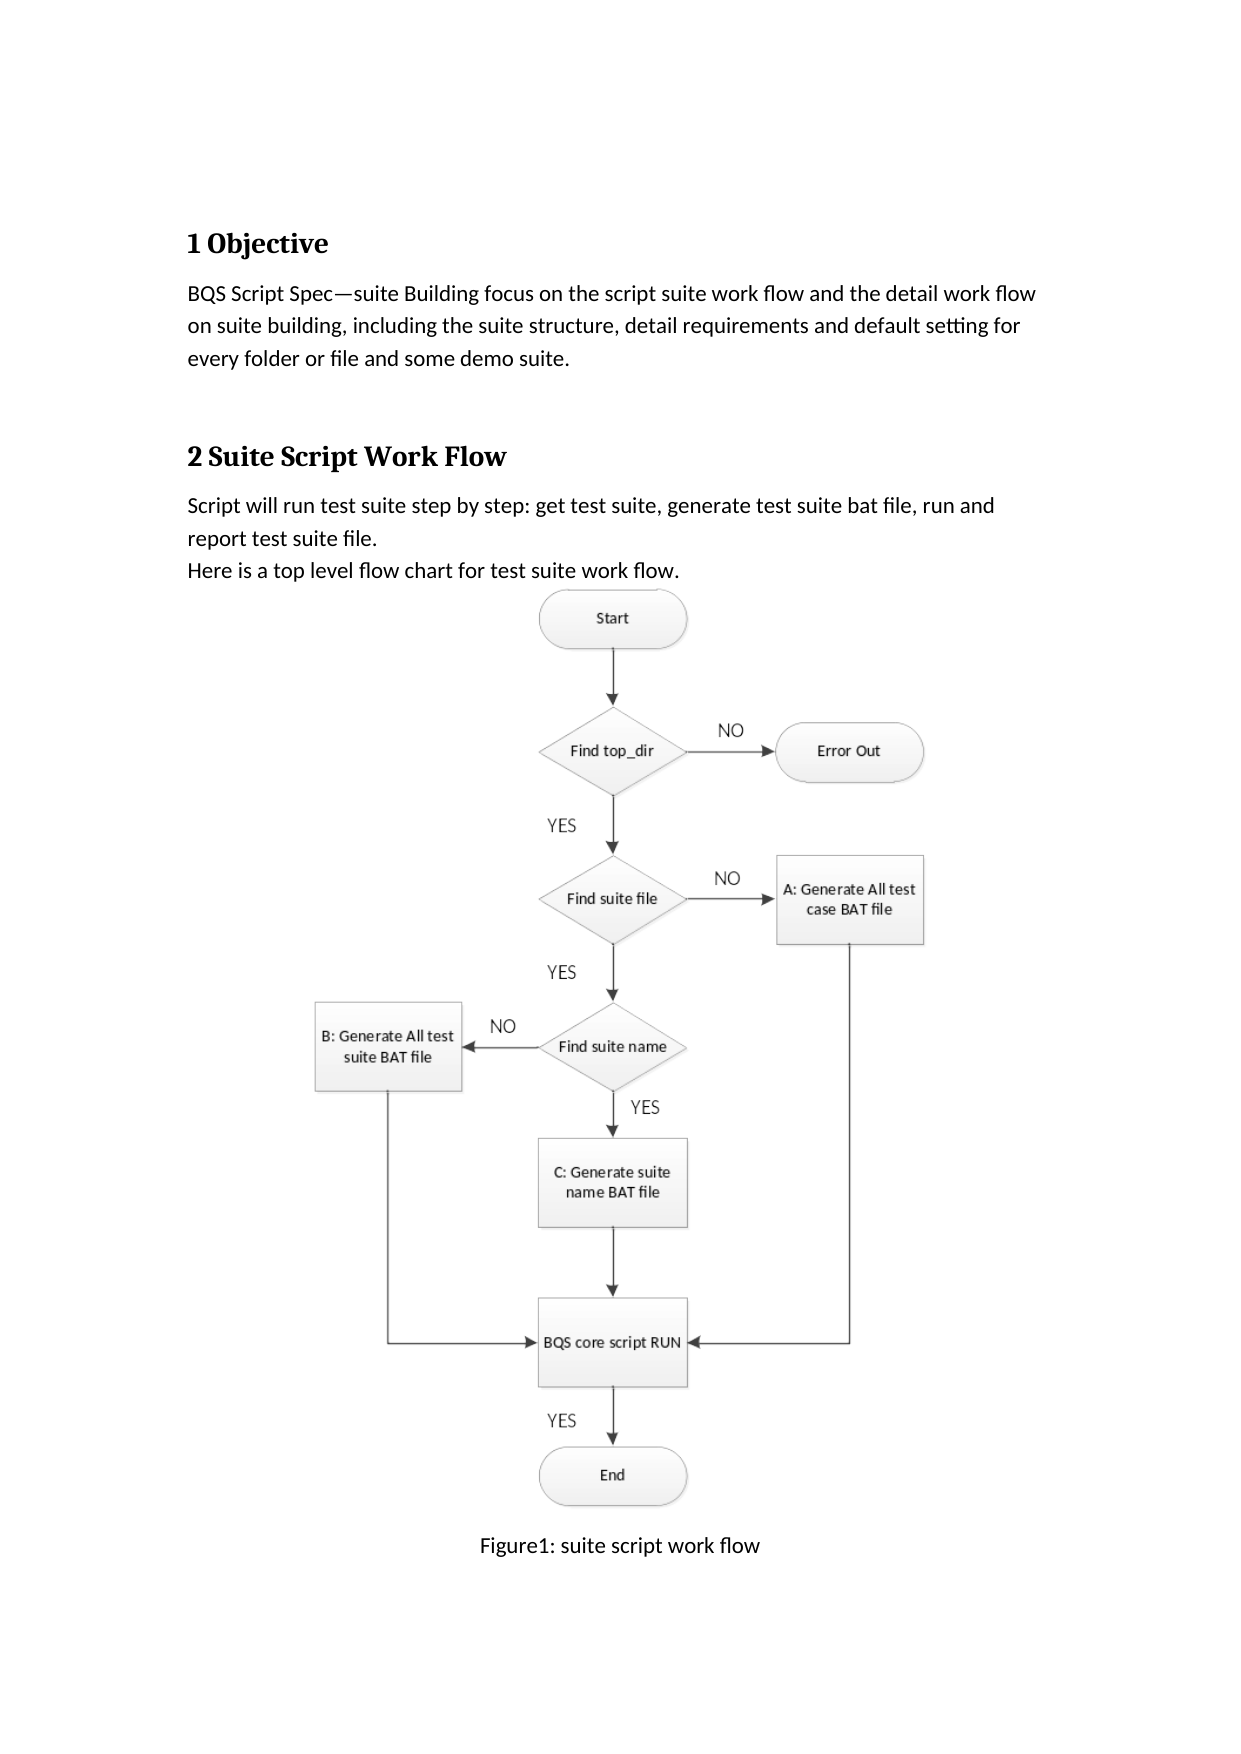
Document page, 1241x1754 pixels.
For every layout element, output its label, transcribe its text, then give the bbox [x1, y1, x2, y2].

text Script will run test suite step by step: get test suite, generate test suite bat file, run and report test suite file. [187, 489, 1053, 554]
subtitle 1 Objective [187, 212, 1053, 277]
text BQS Script Spec—suite Building focus on the script suite work flow and the detail work flow on suite building, including the suite structure, detail requirements and default setting for every folder or file and some demo suite. [187, 277, 1053, 374]
subtitle 2 Suite Script Work Flow [187, 424, 1053, 489]
text Here is a top level flow chart for test suite work flow. [187, 554, 1053, 587]
text Figure1: suite script work flow [187, 1529, 1053, 1562]
